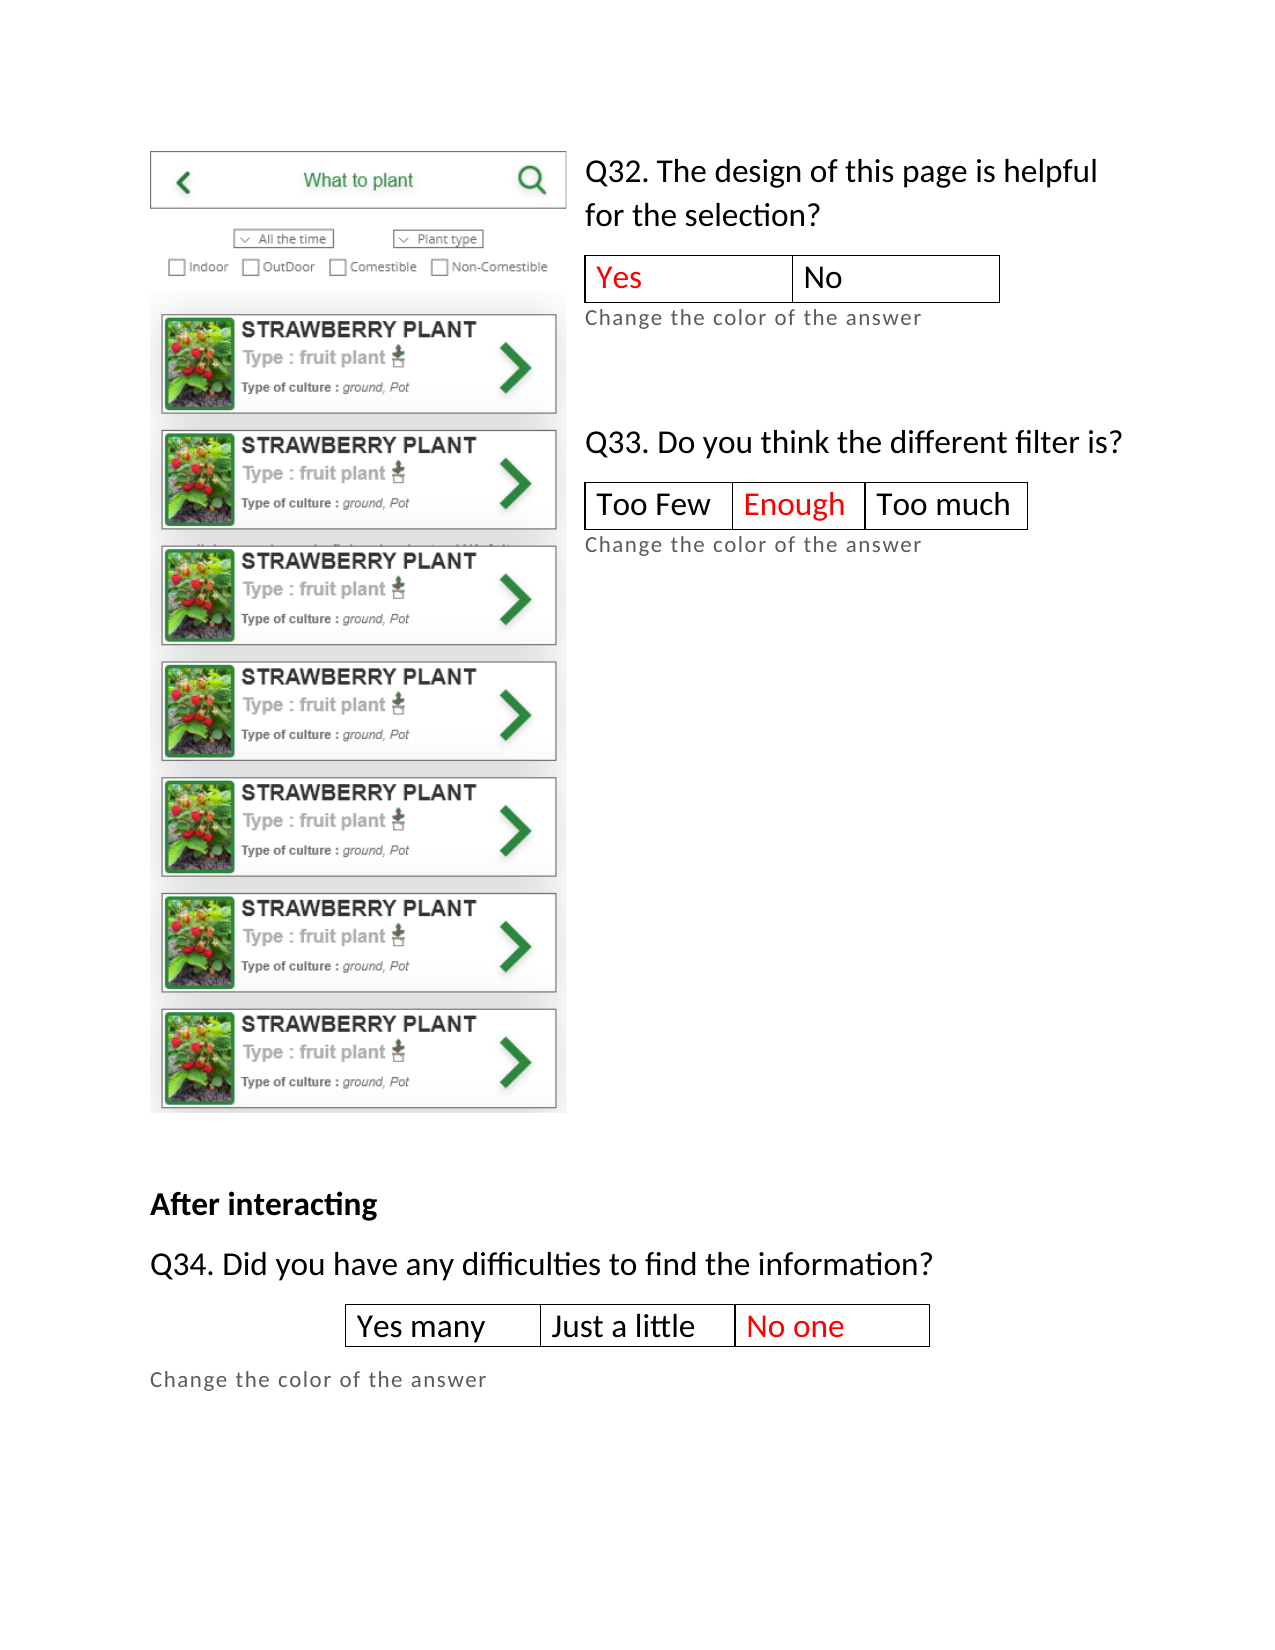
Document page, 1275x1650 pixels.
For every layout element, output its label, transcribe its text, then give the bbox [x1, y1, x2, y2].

table_header No [793, 256, 999, 302]
picture [150, 151, 567, 1128]
text After interacting [150, 1183, 1125, 1223]
table_header Yes [586, 256, 792, 302]
table_header Too Few [586, 483, 732, 529]
table_header Just a little [541, 1305, 734, 1346]
subtitle Change the color of the answer [150, 1365, 1125, 1393]
text Q32. The design of this page is helpful for the selection? [150, 150, 1125, 235]
subtitle Change the color of the answer [567, 303, 1125, 331]
table_header Yes many [346, 1305, 540, 1346]
table_header Too much [866, 483, 1027, 529]
table_header Enough [733, 483, 864, 529]
text Q34. Did you have any difficulties to find the information? [150, 1243, 1125, 1284]
table_header No one [736, 1305, 929, 1346]
subtitle Change the color of the answer [567, 530, 1125, 558]
text Q33. Do you think the different filter is? [567, 421, 1125, 462]
